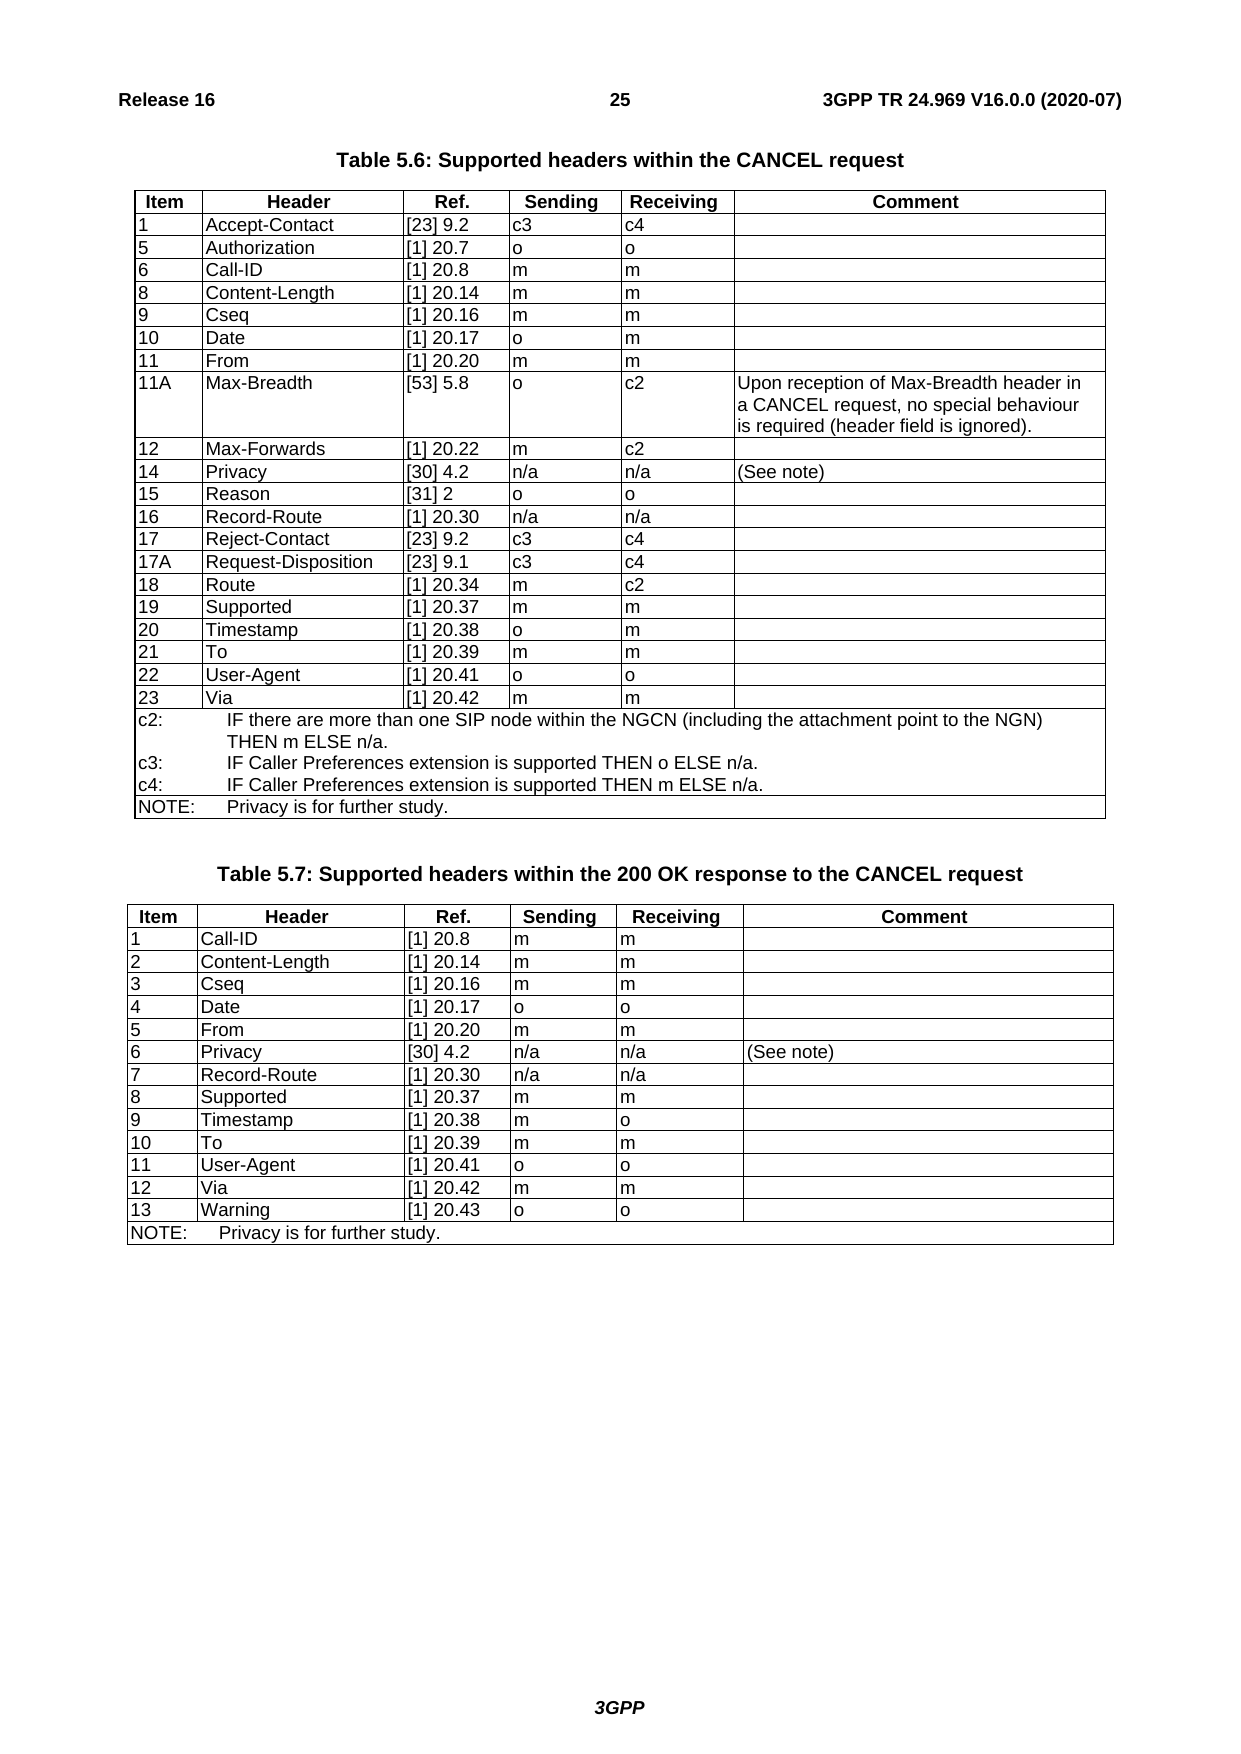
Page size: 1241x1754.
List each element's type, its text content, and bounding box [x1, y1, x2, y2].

table_cell Timestamp [203, 619, 403, 640]
table_cell NOTE: Privacy is for further study. [136, 796, 1105, 818]
table_cell m [510, 686, 621, 708]
table_header Sending [511, 905, 616, 927]
table_cell [1] 20.7 [404, 236, 509, 258]
table_cell [735, 574, 1105, 595]
table_cell [735, 327, 1105, 348]
table_cell [735, 282, 1105, 303]
table_cell c3 [510, 214, 621, 235]
table_cell [1] 20.8 [405, 928, 510, 949]
table_cell Date [203, 327, 403, 348]
table_cell [744, 928, 1113, 949]
table_cell o [510, 664, 621, 685]
table_cell [1] 20.20 [404, 350, 509, 371]
table_cell m [510, 574, 621, 595]
table_header Ref. [404, 191, 509, 213]
table_cell [1] 20.30 [404, 506, 509, 527]
table_cell m [511, 1177, 616, 1198]
table_cell o [510, 372, 621, 437]
table_cell Privacy [203, 460, 403, 482]
table_cell m [510, 304, 621, 326]
table_cell m [511, 1131, 616, 1153]
table_cell [1] 20.41 [404, 664, 509, 685]
table_cell 7 [128, 1064, 197, 1085]
table_cell 11 [136, 350, 202, 371]
table_header Header [203, 191, 403, 213]
table_cell o [510, 619, 621, 640]
table_cell User-Agent [203, 664, 403, 685]
table_cell [1] 20.22 [404, 438, 509, 459]
table_cell m [510, 350, 621, 371]
table_cell [1] 20.30 [405, 1064, 510, 1085]
table_cell [735, 596, 1105, 618]
table_cell Request-Disposition [203, 551, 403, 572]
table_cell m [510, 259, 621, 281]
table_cell Content-Length [203, 282, 403, 303]
table_cell c2: IF there are more than one SIP node within the NGCN (including the attachment point to the NGN) THEN m ELSE n/a. c3: IF Caller Preferences extension is supported THEN o ELSE n/a. c4: IF Caller Preferences extension is supported THEN m ELSE n/a. [136, 709, 1105, 795]
table_cell o [617, 996, 743, 1017]
table_cell [1] 20.14 [405, 951, 510, 972]
table_cell [744, 951, 1113, 972]
table_cell Privacy [198, 1041, 404, 1063]
table_cell To [203, 641, 403, 663]
table_cell m [510, 438, 621, 459]
table_cell 17 [136, 528, 202, 550]
table_cell m [622, 686, 734, 708]
table_cell [744, 1154, 1113, 1176]
table_cell [735, 483, 1105, 504]
table_cell [735, 551, 1105, 572]
table_cell m [617, 1131, 743, 1153]
table_cell [735, 350, 1105, 371]
table_cell [744, 1019, 1113, 1040]
table_cell [735, 641, 1105, 663]
table_cell 16 [136, 506, 202, 527]
table_cell 12 [128, 1177, 197, 1198]
table_cell Warning [198, 1199, 404, 1221]
table_cell 5 [136, 236, 202, 258]
table_cell [53] 5.8 [404, 372, 509, 437]
table_cell [744, 1177, 1113, 1198]
table_cell 13 [128, 1199, 197, 1221]
table_cell Cseq [198, 973, 404, 995]
table_cell [735, 528, 1105, 550]
table_cell 6 [128, 1041, 197, 1063]
table_cell n/a [617, 1041, 743, 1063]
table_cell 5 [128, 1019, 197, 1040]
table_cell n/a [622, 506, 734, 527]
table_cell [1] 20.17 [404, 327, 509, 348]
table_cell Reason [203, 483, 403, 504]
table_cell m [622, 619, 734, 640]
table_cell m [511, 951, 616, 972]
table_cell [735, 304, 1105, 326]
table_cell [1] 20.43 [405, 1199, 510, 1221]
table_cell 6 [136, 259, 202, 281]
table_cell o [511, 996, 616, 1017]
table_cell [735, 259, 1105, 281]
table_cell [1] 20.17 [405, 996, 510, 1017]
table_cell n/a [510, 506, 621, 527]
table_cell 14 [136, 460, 202, 482]
table_cell m [622, 282, 734, 303]
table_cell m [622, 641, 734, 663]
table_cell [31] 2 [404, 483, 509, 504]
table_header Item [128, 905, 197, 927]
table_cell o [510, 483, 621, 504]
table_cell n/a [510, 460, 621, 482]
table_cell Via [198, 1177, 404, 1198]
table_cell 1 [128, 928, 197, 949]
table_cell [1] 20.14 [404, 282, 509, 303]
table_cell Record-Route [203, 506, 403, 527]
table_cell [1] 20.39 [404, 641, 509, 663]
table_cell Timestamp [198, 1109, 404, 1130]
table_cell Reject-Contact [203, 528, 403, 550]
table_header Receiving [622, 191, 734, 213]
table_cell 17A [136, 551, 202, 572]
table_cell 2 [128, 951, 197, 972]
table_cell [735, 686, 1105, 708]
text Table 5.6: Supported headers within the CANCEL request [118, 147, 1122, 171]
table_cell m [622, 350, 734, 371]
table_cell c2 [622, 574, 734, 595]
table_cell 23 [136, 686, 202, 708]
table_cell 19 [136, 596, 202, 618]
table_cell 18 [136, 574, 202, 595]
table_cell [744, 1199, 1113, 1221]
table_cell o [510, 327, 621, 348]
table_cell [744, 1064, 1113, 1085]
table_cell [1] 20.38 [404, 619, 509, 640]
table_cell [735, 619, 1105, 640]
table_header Header [198, 905, 404, 927]
table_cell 10 [136, 327, 202, 348]
table_cell c4 [622, 551, 734, 572]
table_cell [23] 9.1 [404, 551, 509, 572]
table_cell c4 [622, 214, 734, 235]
table_cell Content-Length [198, 951, 404, 972]
table_cell Record-Route [198, 1064, 404, 1085]
table_cell m [511, 1086, 616, 1108]
table_cell o [622, 483, 734, 504]
table_cell o [617, 1199, 743, 1221]
table_cell m [622, 596, 734, 618]
table_cell m [510, 641, 621, 663]
table_cell c3 [510, 528, 621, 550]
table_cell [735, 506, 1105, 527]
table_header Item [136, 191, 202, 213]
table_cell Upon reception of Max-Breadth header in a CANCEL request, no special behaviour is required (header field is ignored). [735, 372, 1105, 437]
table_cell To [198, 1131, 404, 1153]
table_cell [744, 996, 1113, 1017]
table_cell c3 [510, 551, 621, 572]
table_cell m [511, 928, 616, 949]
table_cell [735, 664, 1105, 685]
table_cell [1] 20.16 [405, 973, 510, 995]
table_cell [744, 1131, 1113, 1153]
table_header Receiving [617, 905, 743, 927]
table_cell o [622, 236, 734, 258]
table_cell [1] 20.16 [404, 304, 509, 326]
table_cell [1] 20.8 [404, 259, 509, 281]
table_cell Authorization [203, 236, 403, 258]
table_cell o [622, 664, 734, 685]
table_cell 11 [128, 1154, 197, 1176]
table_cell m [622, 304, 734, 326]
table_header Comment [744, 905, 1113, 927]
table_cell c2 [622, 438, 734, 459]
table_cell [735, 236, 1105, 258]
table_cell m [617, 1177, 743, 1198]
table_cell m [511, 1109, 616, 1130]
table_cell [1] 20.39 [405, 1131, 510, 1153]
table_cell (See note) [744, 1041, 1113, 1063]
table_cell 4 [128, 996, 197, 1017]
table_cell From [203, 350, 403, 371]
table_cell 15 [136, 483, 202, 504]
table_cell [1] 20.42 [405, 1177, 510, 1198]
table_cell m [617, 928, 743, 949]
table_cell [744, 973, 1113, 995]
table_cell [1] 20.41 [405, 1154, 510, 1176]
table_cell 21 [136, 641, 202, 663]
table_cell Supported [198, 1086, 404, 1108]
table_cell Max-Breadth [203, 372, 403, 437]
table_cell 12 [136, 438, 202, 459]
table_cell Call-ID [203, 259, 403, 281]
table_cell [23] 9.2 [404, 214, 509, 235]
table_cell [1] 20.42 [404, 686, 509, 708]
table_cell [30] 4.2 [404, 460, 509, 482]
table_cell Route [203, 574, 403, 595]
table_cell m [511, 973, 616, 995]
table_cell o [511, 1199, 616, 1221]
table_cell o [510, 236, 621, 258]
table_cell Via [203, 686, 403, 708]
text Table 5.7: Supported headers within the 200 OK response to the CANCEL request [118, 862, 1122, 886]
table_cell 10 [128, 1131, 197, 1153]
table_cell [744, 1086, 1113, 1108]
table_header Sending [510, 191, 621, 213]
table_cell n/a [511, 1041, 616, 1063]
table_cell n/a [622, 460, 734, 482]
table_cell n/a [511, 1064, 616, 1085]
table_cell (See note) [735, 460, 1105, 482]
table_cell 9 [136, 304, 202, 326]
table_cell Supported [203, 596, 403, 618]
table_cell o [617, 1154, 743, 1176]
table_cell c2 [622, 372, 734, 437]
table_cell c4 [622, 528, 734, 550]
table_cell [1] 20.34 [404, 574, 509, 595]
table_cell NOTE: Privacy is for further study. [128, 1222, 1113, 1243]
table_cell [1] 20.20 [405, 1019, 510, 1040]
table_cell m [511, 1019, 616, 1040]
table_cell Max-Forwards [203, 438, 403, 459]
table_cell [30] 4.2 [405, 1041, 510, 1063]
table_cell Call-ID [198, 928, 404, 949]
table_cell 3 [128, 973, 197, 995]
table_cell [1] 20.38 [405, 1109, 510, 1130]
table_header Comment [735, 191, 1105, 213]
table_header Ref. [405, 905, 510, 927]
table_cell From [198, 1019, 404, 1040]
table_cell m [617, 1086, 743, 1108]
table_cell 9 [128, 1109, 197, 1130]
table_cell [744, 1109, 1113, 1130]
table_cell 22 [136, 664, 202, 685]
table_cell m [510, 282, 621, 303]
table_cell [1] 20.37 [404, 596, 509, 618]
table_cell m [622, 327, 734, 348]
table_cell o [617, 1109, 743, 1130]
table_cell [735, 214, 1105, 235]
table_cell 8 [128, 1086, 197, 1108]
table_cell 8 [136, 282, 202, 303]
table_cell 1 [136, 214, 202, 235]
table_cell 11A [136, 372, 202, 437]
table_cell [23] 9.2 [404, 528, 509, 550]
table_cell n/a [617, 1064, 743, 1085]
table_cell o [511, 1154, 616, 1176]
table_cell [735, 438, 1105, 459]
table_cell m [622, 259, 734, 281]
table_cell m [617, 973, 743, 995]
table_cell Date [198, 996, 404, 1017]
table_cell [1] 20.37 [405, 1086, 510, 1108]
table_cell m [617, 951, 743, 972]
table_cell Cseq [203, 304, 403, 326]
table_cell Accept-Contact [203, 214, 403, 235]
table_cell User-Agent [198, 1154, 404, 1176]
table_cell m [510, 596, 621, 618]
table_cell m [617, 1019, 743, 1040]
table_cell 20 [136, 619, 202, 640]
